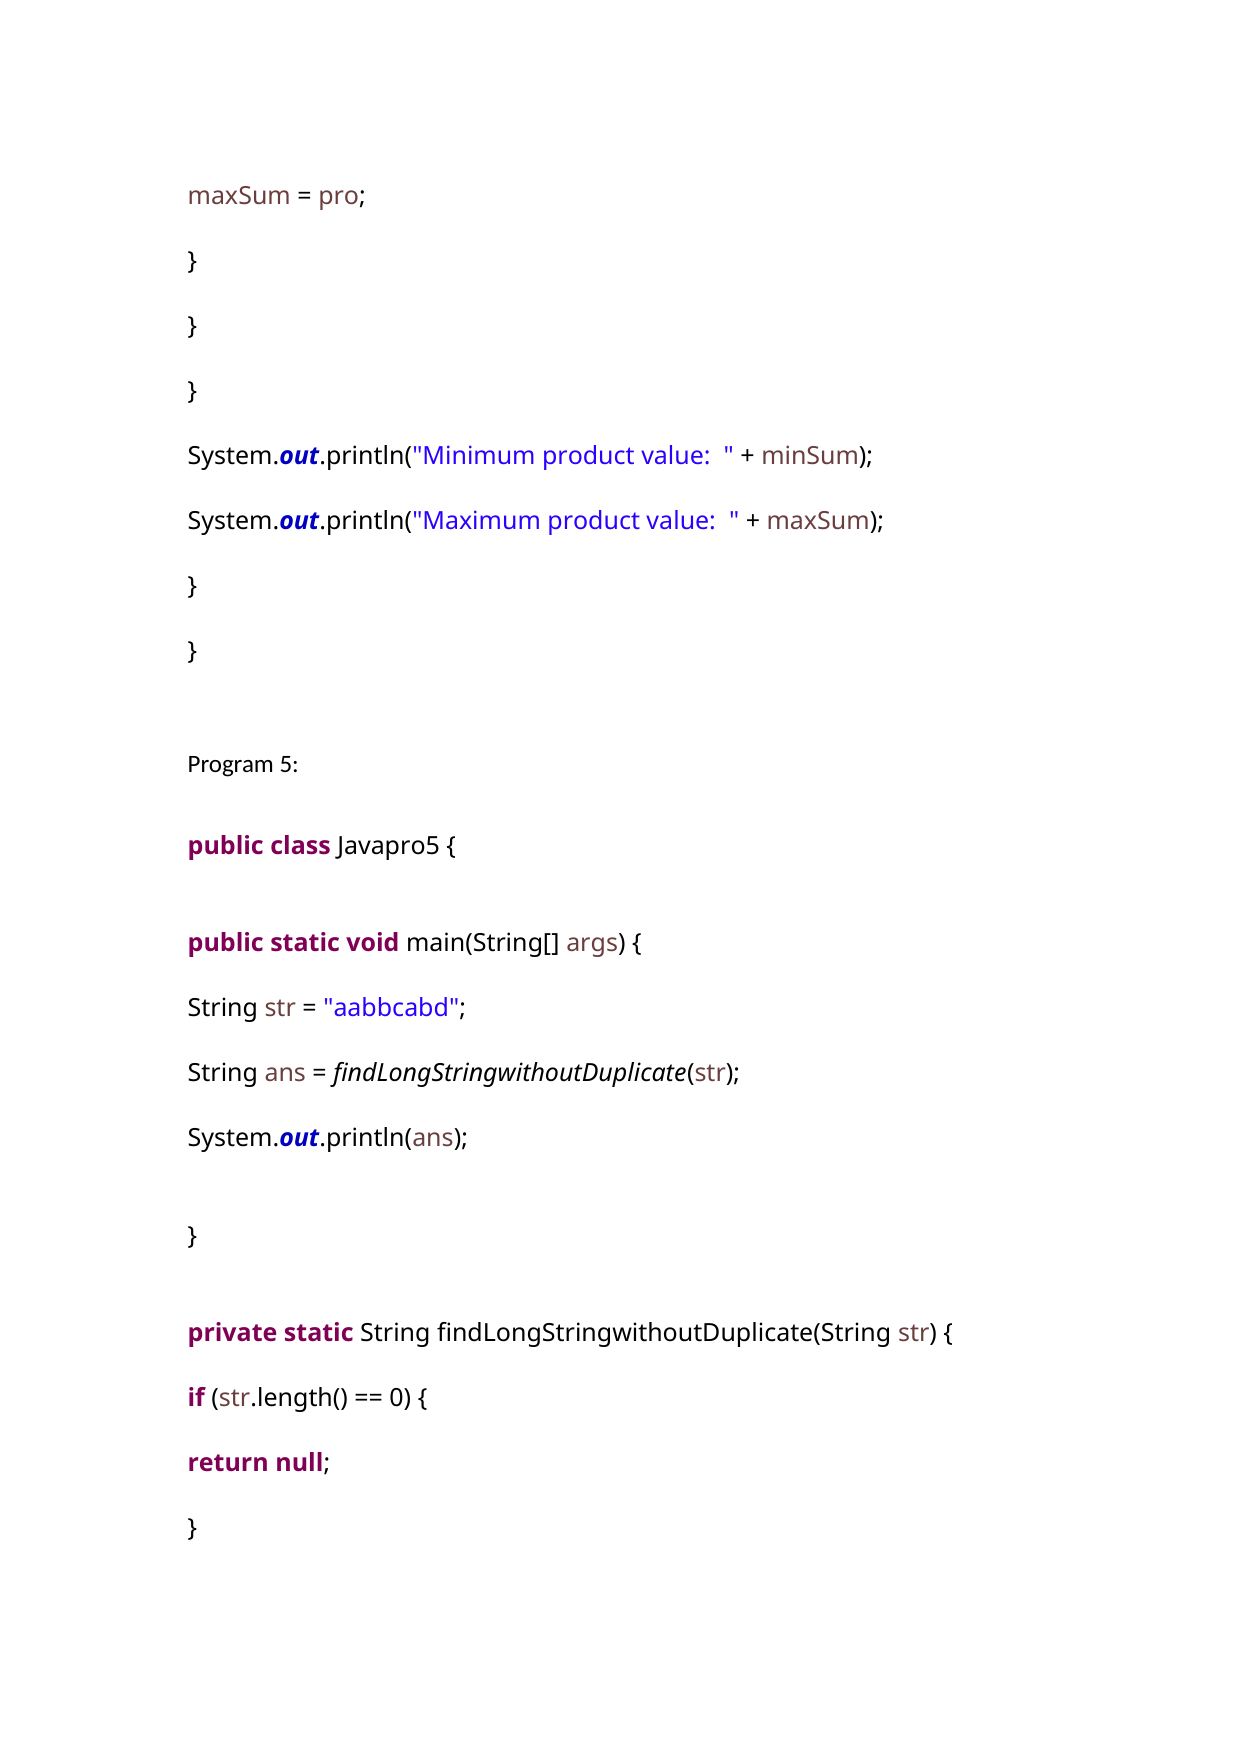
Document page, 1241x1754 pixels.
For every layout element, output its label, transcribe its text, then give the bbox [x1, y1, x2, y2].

text Program 5: [187, 747, 1053, 779]
text System.out.println("Maximum product value: " + maxSum); [187, 487, 1053, 552]
text } [187, 617, 1053, 682]
text } [187, 292, 1053, 357]
text String str = "aabbcabd"; [187, 974, 1053, 1039]
text if (str.length() == 0) { [187, 1364, 1053, 1429]
text private static String findLongStringwithoutDuplicate(String str) { [187, 1299, 1053, 1364]
text public static void main(String[] args) { [187, 909, 1053, 974]
text } [187, 227, 1053, 292]
text String ans = findLongStringwithoutDuplicate(str); [187, 1039, 1053, 1104]
text } [187, 1202, 1053, 1267]
text } [187, 552, 1053, 617]
text System.out.println(ans); [187, 1104, 1053, 1169]
text maxSum = pro; [187, 162, 1053, 227]
text System.out.println("Minimum product value: " + minSum); [187, 422, 1053, 487]
text } [187, 357, 1053, 422]
text return null; [187, 1429, 1053, 1494]
text } [187, 1494, 1053, 1559]
text public class Javapro5 { [187, 812, 1053, 877]
